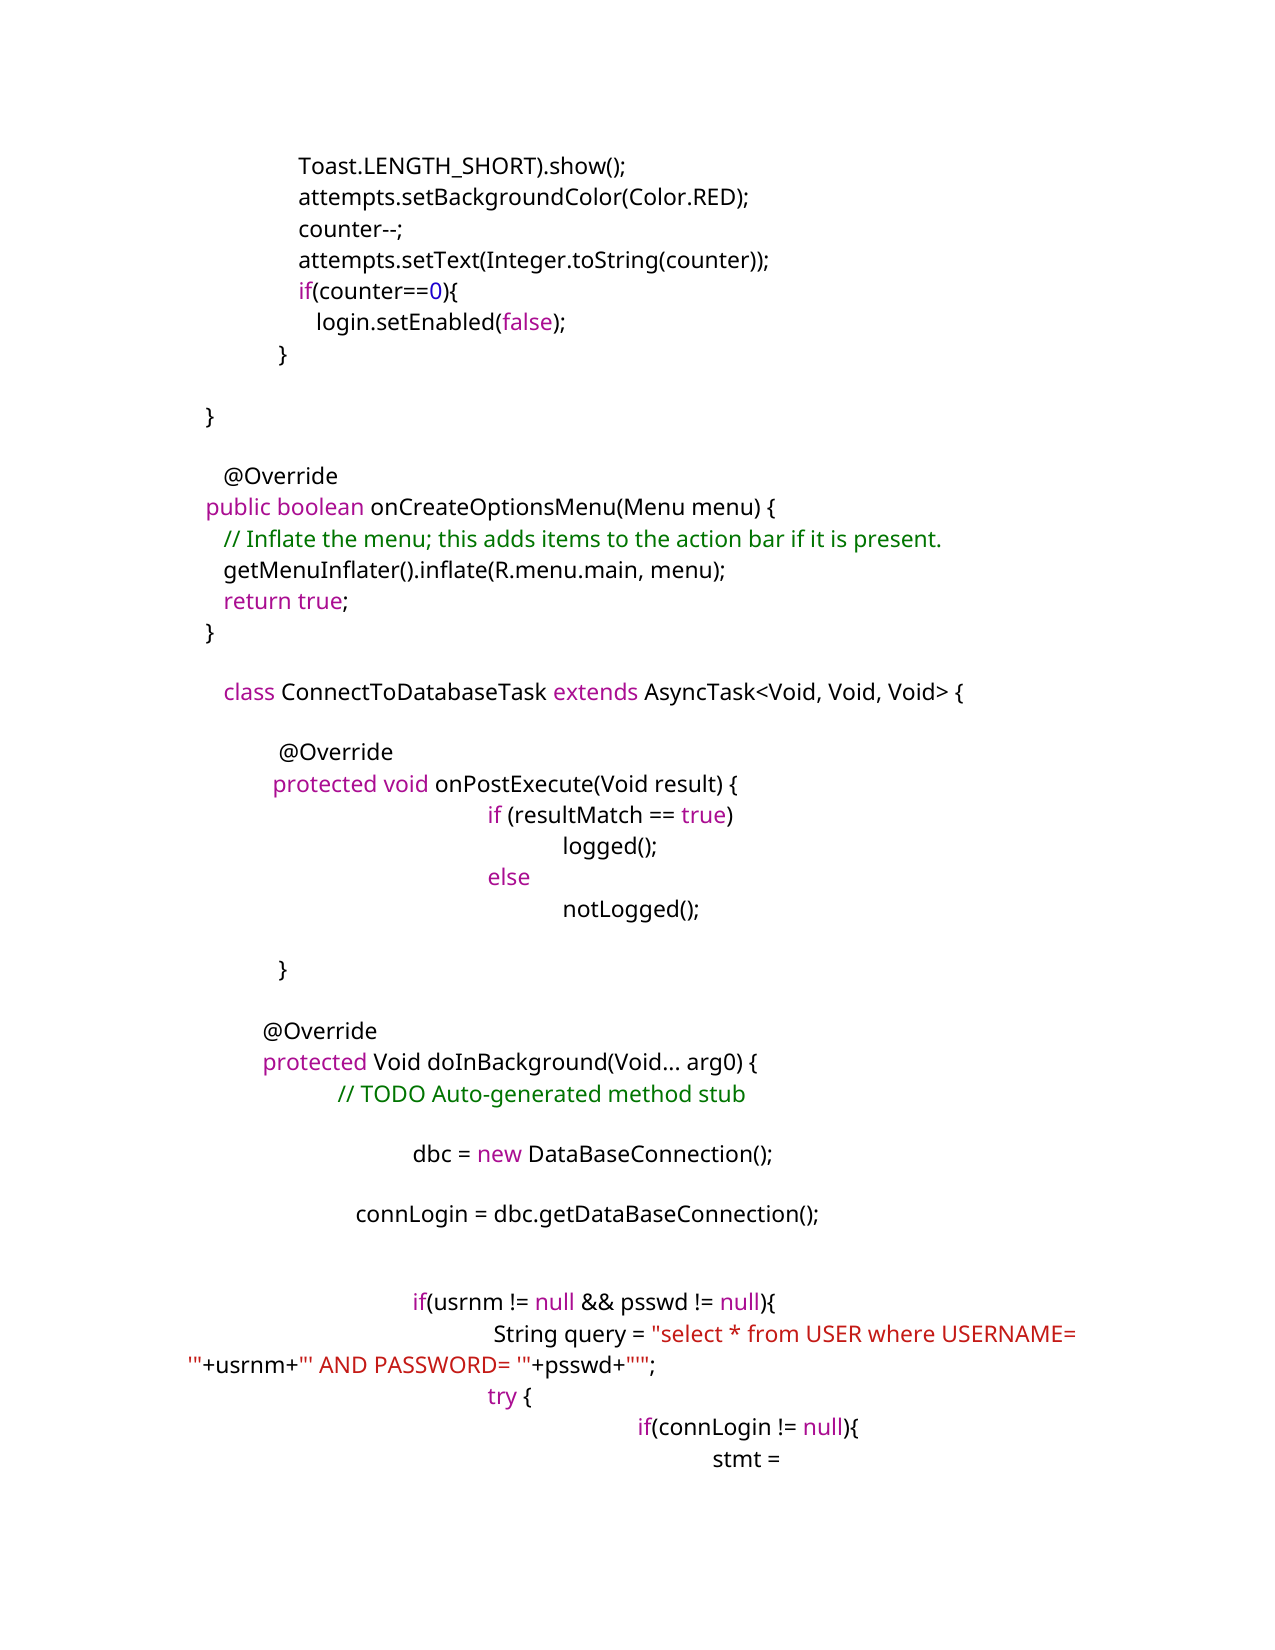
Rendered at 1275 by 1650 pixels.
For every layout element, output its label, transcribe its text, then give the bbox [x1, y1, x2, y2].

text else [187, 861, 1087, 892]
text } [187, 337, 1087, 369]
text protected void onPostExecute(Void result) { [187, 767, 1087, 799]
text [187, 1442, 1087, 1474]
text try { [187, 1380, 1087, 1411]
text public boolean onCreateOptionsMenu(Menu menu) { [187, 491, 1087, 522]
text login.setEnabled(false); [187, 306, 1087, 337]
text // Inflate the menu; this adds items to the action bar if it is present. [187, 522, 1087, 554]
text attempts.setBackgroundColor(Color.RED); [187, 181, 1087, 212]
text @Override [187, 460, 1087, 491]
text class ConnectToDatabaseTask extends AsyncTask<Void, Void, Void> { [187, 676, 1087, 707]
text @Override [187, 1015, 1087, 1046]
text logged(); [187, 830, 1087, 861]
text } [187, 952, 1087, 984]
text @Override [187, 736, 1087, 767]
text if (resultMatch == true) [187, 799, 1087, 830]
text } [187, 616, 1087, 647]
text counter--; [187, 212, 1087, 244]
text if(connLogin != null){ [187, 1411, 1087, 1442]
text } [187, 400, 1087, 431]
text dbc = new DataBaseConnection(); [187, 1137, 1087, 1169]
text return true; [187, 585, 1087, 616]
text protected Void doInBackground(Void... arg0) { [187, 1046, 1087, 1077]
text notLogged(); [187, 892, 1087, 924]
text getMenuInflater().inflate(R.menu.main, menu); [187, 554, 1087, 585]
text if(counter==0){ [187, 275, 1087, 306]
text if(usrnm != null && psswd != null){ [187, 1286, 1087, 1317]
text connLogin = dbc.getDataBaseConnection(); [187, 1197, 1087, 1229]
text Toast.LENGTH_SHORT).show(); [187, 150, 1087, 181]
text attempts.setText(Integer.toString(counter)); [187, 244, 1087, 275]
text // TODO Auto-generated method stub [187, 1077, 1087, 1109]
text String query = "select * from USER where USERNAME= '"+usrnm+"' AND PASSWORD= '"+psswd+"'"; [187, 1317, 1087, 1380]
